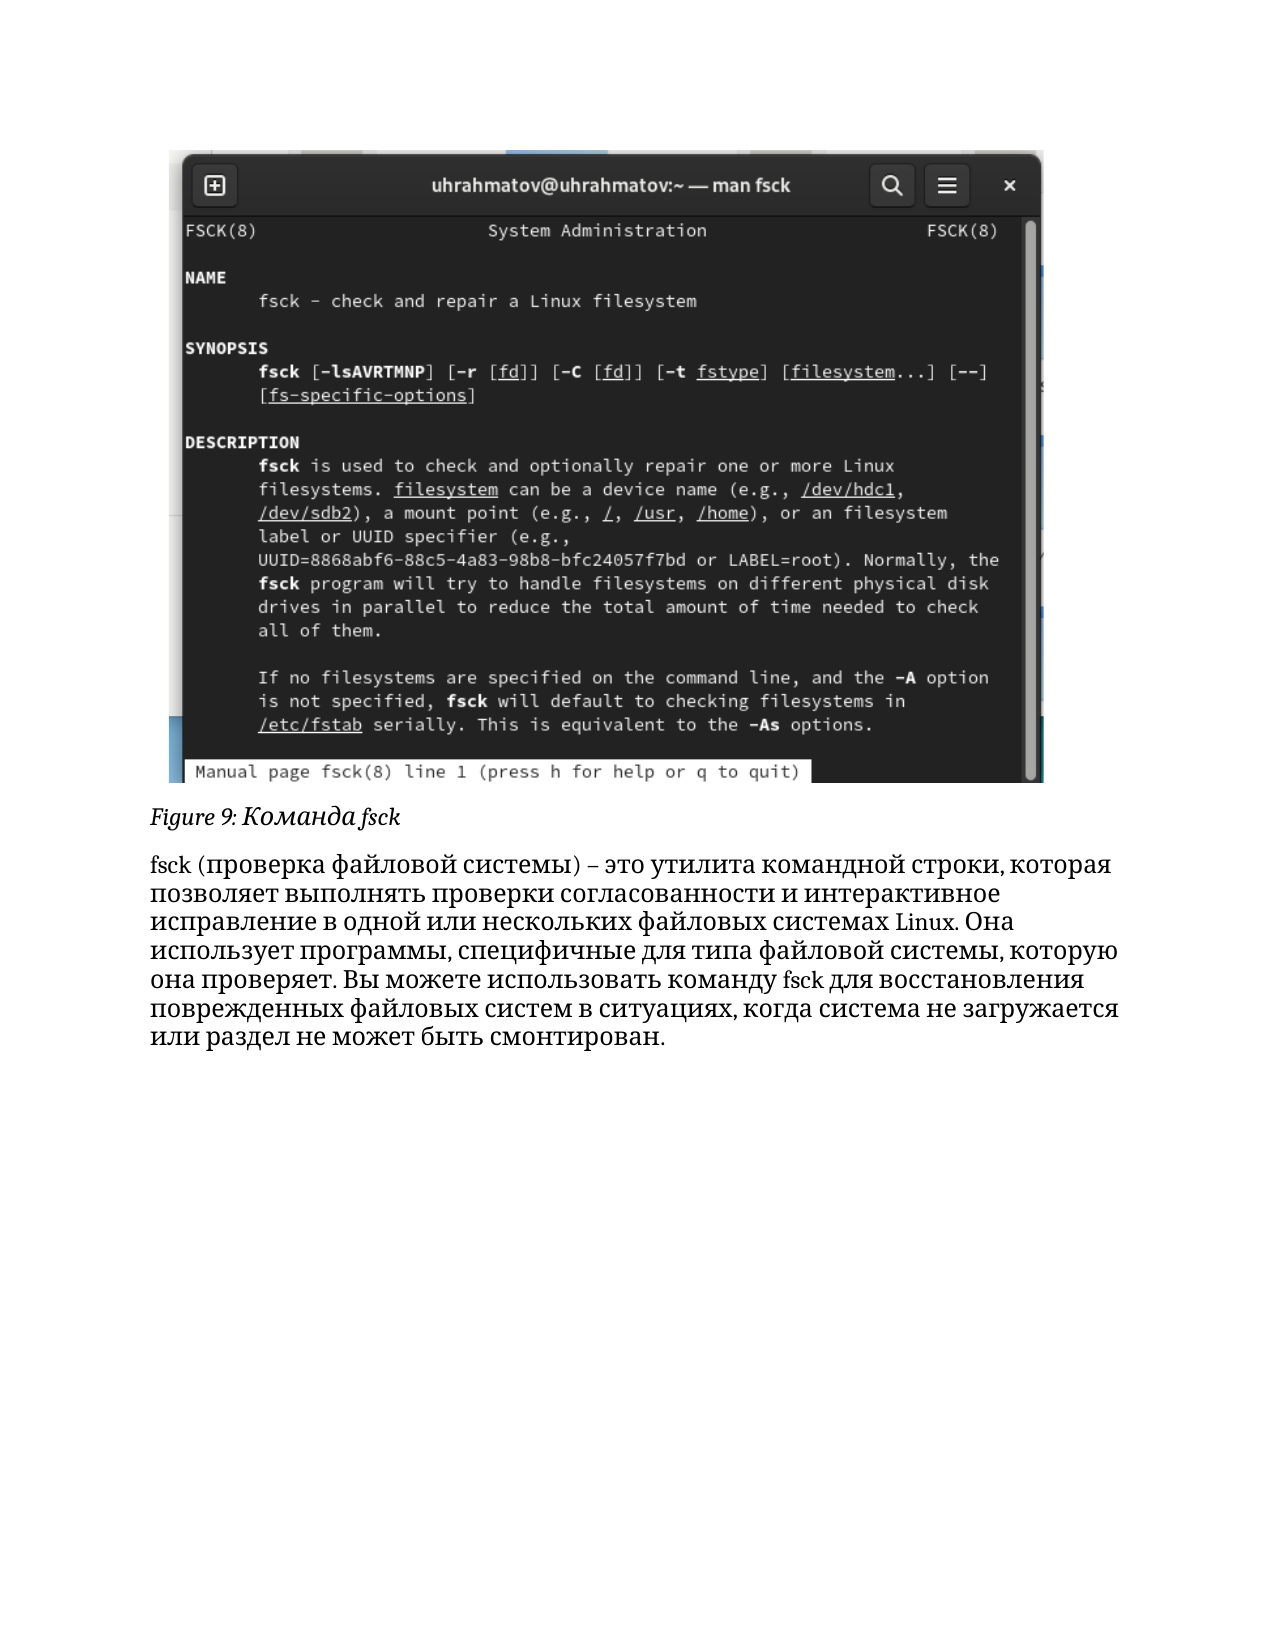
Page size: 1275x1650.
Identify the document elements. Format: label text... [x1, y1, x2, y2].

picture [168, 150, 1044, 783]
text fsck (проверка файловой системы) – это утилита командной строки, которая позволяет выполнять проверки согласованности и интерактивное исправление в одной или нескольких файловых системах Linux. Она использует программы, специфичные для типа файловой системы, которую она проверяет. Вы можете использовать команду fsck для восстановления поврежденных файловых систем в ситуациях, когда система не загружается или раздел не может быть смонтирован. [150, 851, 1125, 1052]
text Figure 9: Команда fsck [150, 803, 1125, 832]
